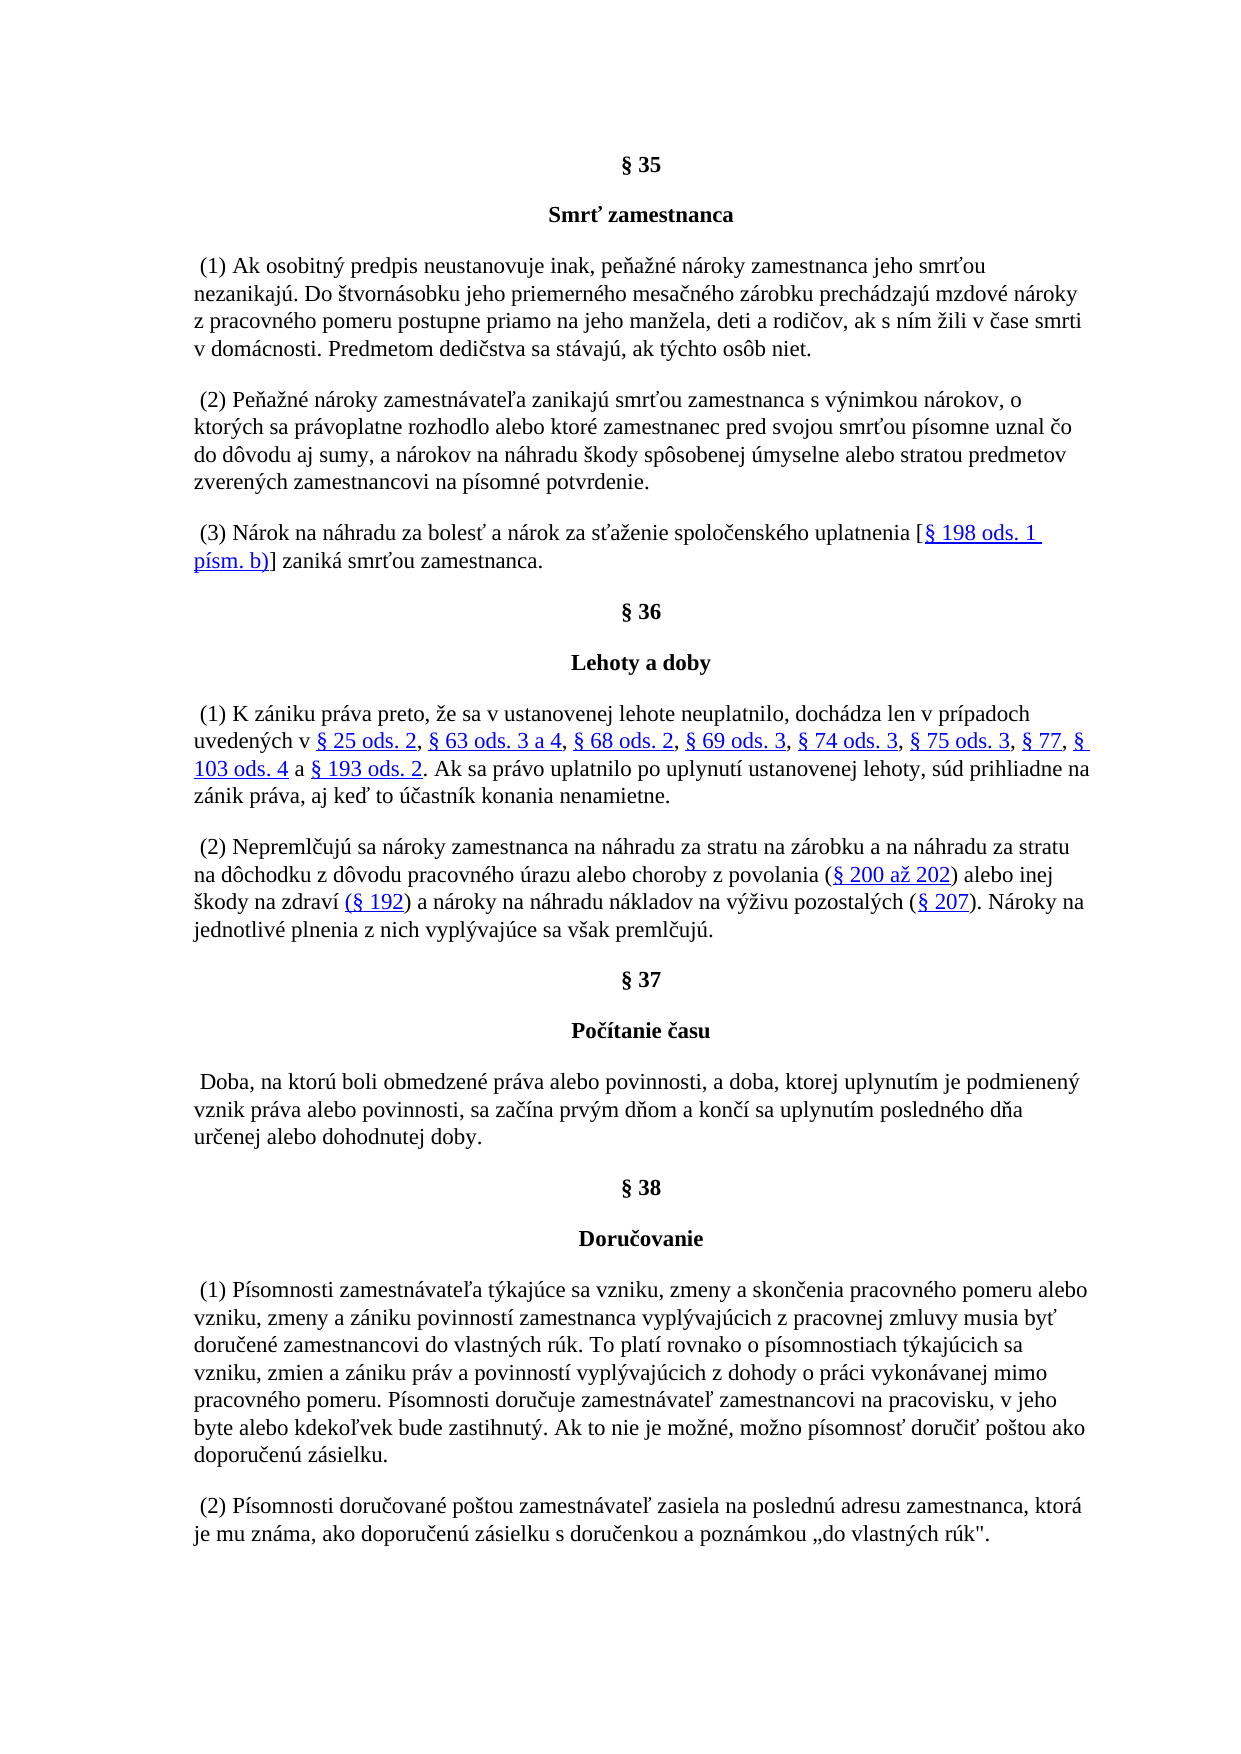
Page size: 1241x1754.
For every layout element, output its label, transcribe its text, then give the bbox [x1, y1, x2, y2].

text (2) Písomnosti doručované poštou zamestnávateľ zasiela na poslednú adresu zamestnanca, ktorá je mu známa, ako doporučenú zásielku s doručenkou a poznámkou „do vlastných rúk". [194, 1492, 1090, 1547]
text § 37 [186, 966, 1090, 993]
text § 38 [186, 1174, 1090, 1201]
text (3) Nárok na náhradu za bolesť a nárok za sťaženie spoločenského uplatnenia [§ 198 ods. 1 písm. b)] zaniká smrťou zamestnanca. [194, 519, 1090, 574]
text (1) Písomnosti zamestnávateľa týkajúce sa vzniku, zmeny a skončenia pracovného pomeru alebo vzniku, zmeny a zániku povinností zamestnanca vyplývajúcich z pracovnej zmluvy musia byť doručené zamestnancovi do vlastných rúk. To platí rovnako o písomnostiach týkajúcich sa vzniku, zmien a zániku práv a povinností vyplývajúcich z dohody o práci vykonávanej mimo pracovného pomeru. Písomnosti doručuje zamestnávateľ zamestnancovi na pracovisku, v jeho byte alebo kdekoľvek bude zastihnutý. Ak to nie je možné, možno písomnosť doručiť poštou ako doporučenú zásielku. [194, 1276, 1090, 1468]
text Počítanie času [186, 1017, 1090, 1044]
text Lehoty a doby [186, 648, 1090, 676]
text Doba, na ktorú boli obmedzené práva alebo povinnosti, a doba, ktorej uplynutím je podmienený vznik práva alebo povinnosti, sa začína prvým dňom a končí sa uplynutím posledného dňa určenej alebo dohodnutej doby. [194, 1068, 1090, 1150]
text Doručovanie [186, 1225, 1090, 1252]
text (1) K zániku práva preto, že sa v ustanovenej lehote neuplatnilo, dochádza len v prípadoch uvedených v § 25 ods. 2, § 63 ods. 3 a 4, § 68 ods. 2, § 69 ods. 3, § 74 ods. 3, § 75 ods. 3, § 77, § 103 ods. 4 a § 193 ods. 2. Ak sa právo uplatnilo po uplynutí ustanovenej lehoty, súd prihliadne na zánik práva, aj keď to účastník konania nenamietne. [194, 699, 1090, 809]
text § 36 [186, 597, 1090, 625]
text § 35 [186, 150, 1090, 177]
text Smrť zamestnanca [186, 201, 1090, 228]
text (2) Peňažné nároky zamestnávateľa zanikajú smrťou zamestnanca s výnimkou nárokov, o ktorých sa právoplatne rozhodlo alebo ktoré zamestnanec pred svojou smrťou písomne uznal čo do dôvodu aj sumy, a nárokov na náhradu škody spôsobenej úmyselne alebo stratou predmetov zverených zamestnancovi na písomné potvrdenie. [194, 385, 1090, 495]
text (1) Ak osobitný predpis neustanovuje inak, peňažné nároky zamestnanca jeho smrťou nezanikajú. Do štvornásobku jeho priemerného mesačného zárobku prechádzajú mzdové nároky z pracovného pomeru postupne priamo na jeho manžela, deti a rodičov, ak s ním žili v čase smrti v domácnosti. Predmetom dedičstva sa stávajú, ak týchto osôb niet. [194, 252, 1090, 362]
text (2) Nepremlčujú sa nároky zamestnanca na náhradu za stratu na zárobku a na náhradu za stratu na dôchodku z dôvodu pracovného úrazu alebo choroby z povolania (§ 200 až 202) alebo inej škody na zdraví (§ 192) a nároky na náhradu nákladov na výživu pozostalých (§ 207). Nároky na jednotlivé plnenia z nich vyplývajúce sa však premlčujú. [194, 832, 1090, 942]
